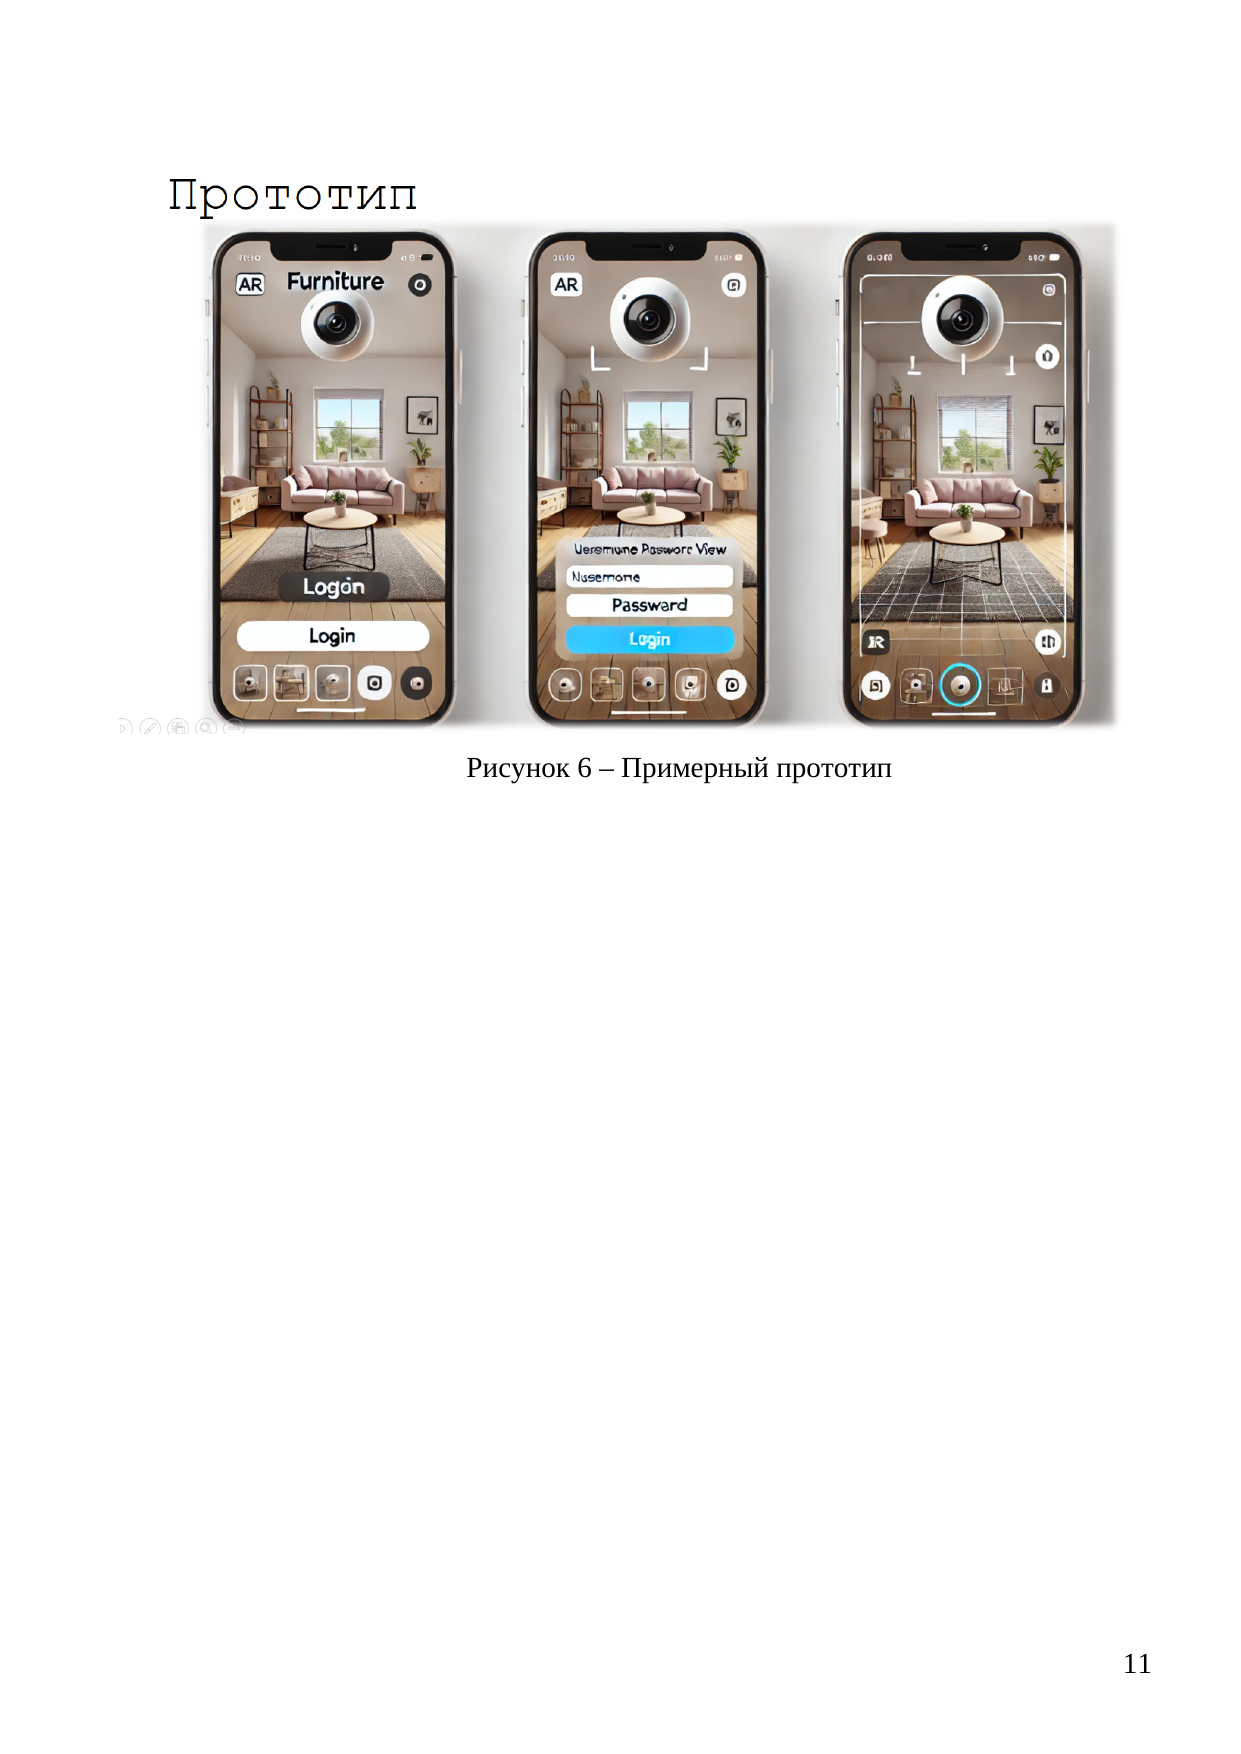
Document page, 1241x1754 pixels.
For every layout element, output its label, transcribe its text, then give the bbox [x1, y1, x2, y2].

text Рисунок 6 – Примерный прототип [133, 750, 1152, 784]
picture [118, 118, 1137, 734]
